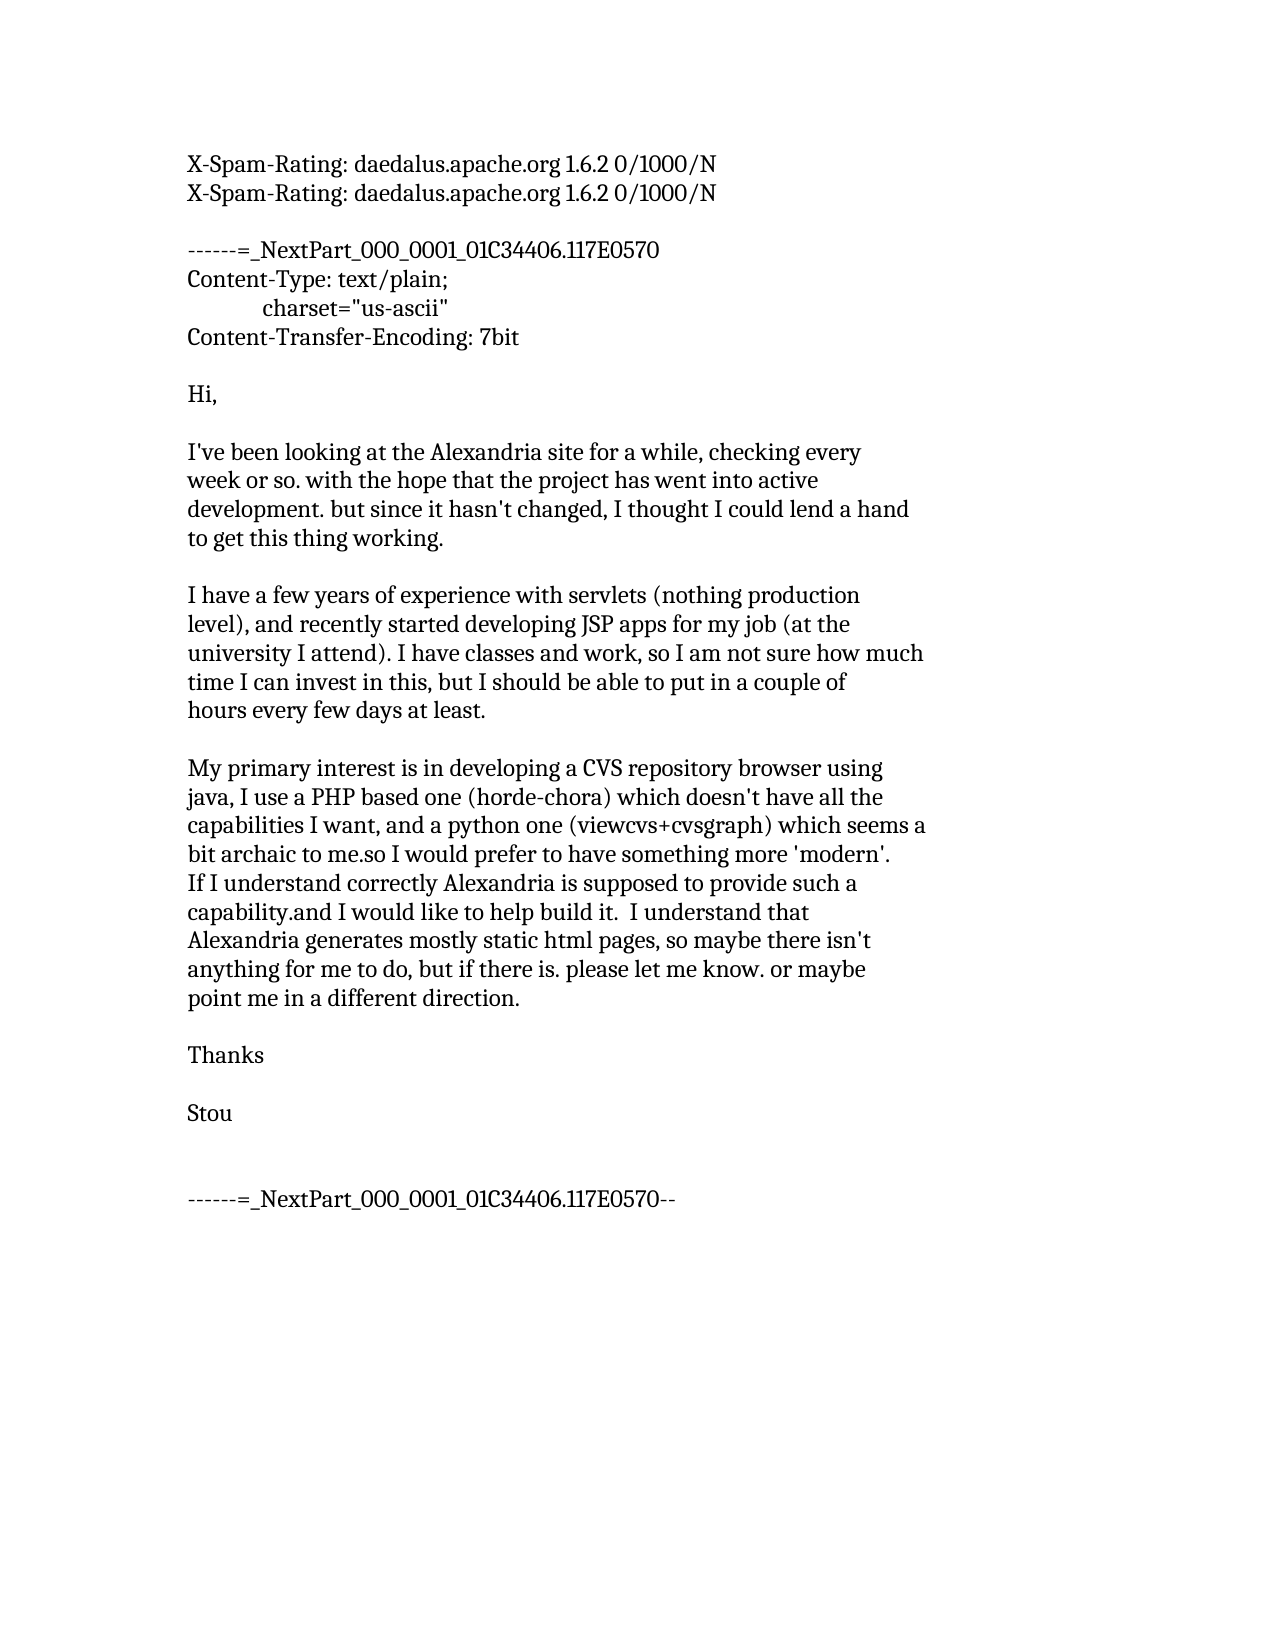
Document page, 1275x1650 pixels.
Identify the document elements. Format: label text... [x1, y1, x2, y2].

text hours every few days at least. [187, 696, 1087, 725]
text ------=_NextPart_000_0001_01C34406.117E0570-- [187, 1185, 1087, 1214]
text Thanks [187, 1041, 1087, 1070]
text capability.and I would like to help build it. I understand that [187, 897, 1087, 926]
text anything for me to do, but if there is. please let me know. or maybe [187, 955, 1087, 984]
text ------=_NextPart_000_0001_01C34406.117E0570 [187, 236, 1087, 265]
text Stou [187, 1099, 1087, 1127]
text bit archaic to me.so I would prefer to have something more 'modern'. [187, 840, 1087, 869]
text I've been looking at the Alexandria site for a while, checking every [187, 437, 1087, 466]
text Hi, [187, 380, 1087, 409]
text to get this thing working. [187, 524, 1087, 552]
text X-Spam-Rating: daedalus.apache.org 1.6.2 0/1000/N [187, 150, 1087, 179]
text capabilities I want, and a python one (viewcvs+cvsgraph) which seems a [187, 811, 1087, 840]
text development. but since it hasn't changed, I thought I could lend a hand [187, 495, 1087, 524]
text university I attend). I have classes and work, so I am not sure how much [187, 639, 1087, 667]
text I have a few years of experience with servlets (nothing production [187, 581, 1087, 610]
text If I understand correctly Alexandria is supposed to provide such a [187, 869, 1087, 897]
text Alexandria generates mostly static html pages, so maybe there isn't [187, 926, 1087, 955]
text X-Spam-Rating: daedalus.apache.org 1.6.2 0/1000/N [187, 179, 1087, 207]
text point me in a different direction. [187, 984, 1087, 1012]
text level), and recently started developing JSP apps for my job (at the [187, 610, 1087, 639]
text time I can invest in this, but I should be able to put in a couple of [187, 667, 1087, 696]
text Content-Type: text/plain; [187, 265, 1087, 294]
text Content-Transfer-Encoding: 7bit [187, 322, 1087, 351]
text java, I use a PHP based one (horde-chora) which doesn't have all the [187, 782, 1087, 811]
text week or so. with the hope that the project has went into active [187, 466, 1087, 495]
text charset="us-ascii" [187, 294, 1087, 322]
text My primary interest is in developing a CVS repository browser using [187, 754, 1087, 782]
